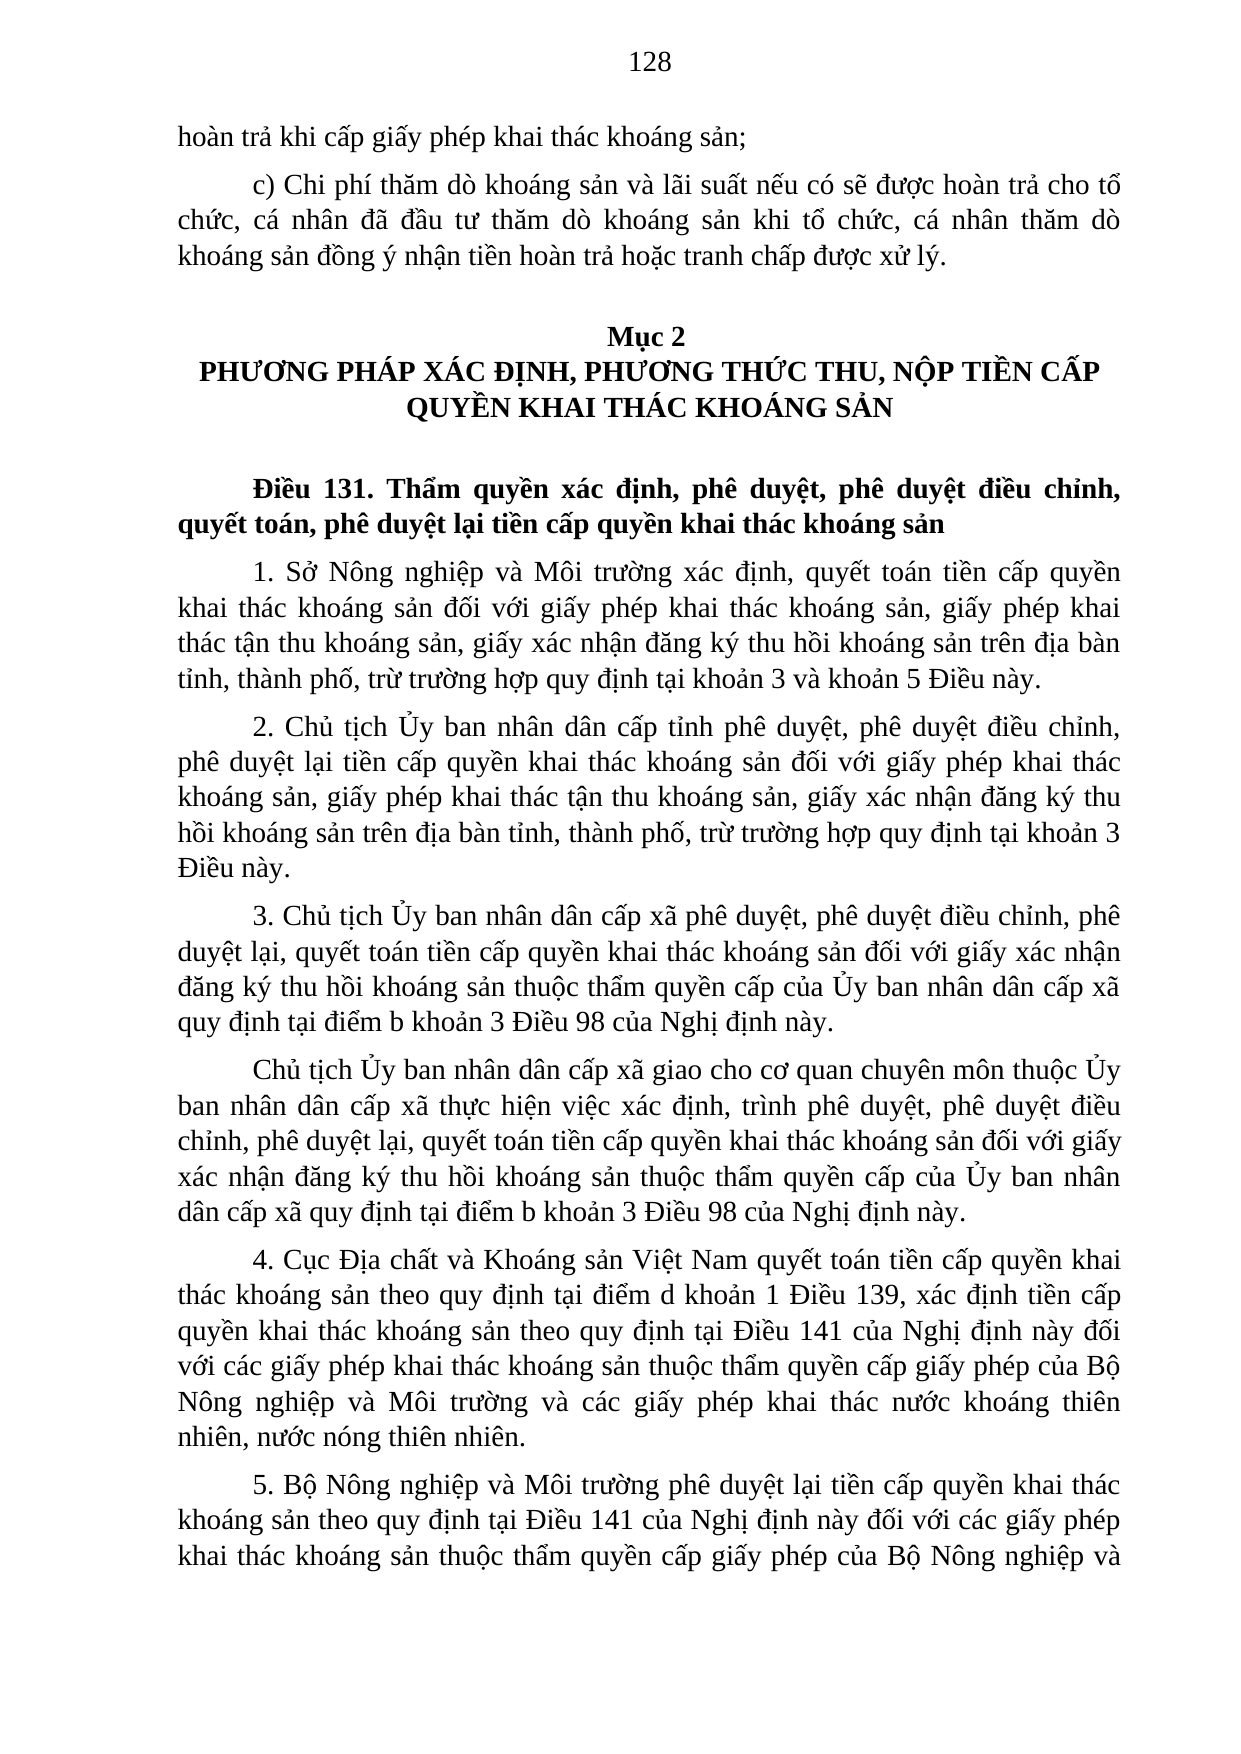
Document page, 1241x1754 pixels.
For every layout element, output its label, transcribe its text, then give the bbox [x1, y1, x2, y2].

text Mục 2 PHƯƠNG PHÁP XÁC ĐỊNH, PHƯƠNG THỨC THU, NỘP TIỀN CẤP QUYỀN KHAI THÁC KHOÁNG SẢN [177, 318, 1122, 424]
text Điều 131. Thẩm quyền xác định, phê duyệt, phê duyệt điều chỉnh, quyết toán, phê duyệt lại tiền cấp quyền khai thác khoáng sản [177, 470, 1122, 541]
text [177, 118, 1122, 153]
text 3. Chủ tịch Ủy ban nhân dân cấp xã phê duyệt, phê duyệt điều chỉnh, phê duyệt lại, quyết toán tiền cấp quyền khai thác khoáng sản đối với giấy xác nhận đăng ký thu hồi khoáng sản thuộc thẩm quyền cấp của Ủy ban nhân dân cấp xã quy định tại điểm b khoản 3 Điều 98 của Nghị định này. [177, 897, 1122, 1039]
text 2. Chủ tịch Ủy ban nhân dân cấp tỉnh phê duyệt, phê duyệt điều chỉnh, phê duyệt lại tiền cấp quyền khai thác khoáng sản đối với giấy phép khai thác khoáng sản, giấy phép khai thác tận thu khoáng sản, giấy xác nhận đăng ký thu hồi khoáng sản trên địa bàn tỉnh, thành phố, trừ trường hợp quy định tại khoản 3 Điều này. [177, 708, 1122, 885]
text Chủ tịch Ủy ban nhân dân cấp xã giao cho cơ quan chuyên môn thuộc Ủy ban nhân dân cấp xã thực hiện việc xác định, trình phê duyệt, phê duyệt điều chỉnh, phê duyệt lại, quyết toán tiền cấp quyền khai thác khoáng sản đối với giấy xác nhận đăng ký thu hồi khoáng sản thuộc thẩm quyền cấp của Ủy ban nhân dân cấp xã quy định tại điểm b khoản 3 Điều 98 của Nghị định này. [177, 1051, 1122, 1228]
text 4. Cục Địa chất và Khoáng sản Việt Nam quyết toán tiền cấp quyền khai thác khoáng sản theo quy định tại điểm d khoản 1 Điều 139, xác định tiền cấp quyền khai thác khoáng sản theo quy định tại Điều 141 của Nghị định này đối với các giấy phép khai thác khoáng sản thuộc thẩm quyền cấp giấy phép của Bộ Nông nghiệp và Môi trường và các giấy phép khai thác nước khoáng thiên nhiên, nước nóng thiên nhiên. [177, 1241, 1122, 1453]
text 1. Sở Nông nghiệp và Môi trường xác định, quyết toán tiền cấp quyền khai thác khoáng sản đối với giấy phép khai thác khoáng sản, giấy phép khai thác tận thu khoáng sản, giấy xác nhận đăng ký thu hồi khoáng sản trên địa bàn tỉnh, thành phố, trừ trường hợp quy định tại khoản 3 và khoản 5 Điều này. [177, 553, 1122, 695]
text c) Chi phí thăm dò khoáng sản và lãi suất nếu có sẽ được hoàn trả cho tổ chức, cá nhân đã đầu tư thăm dò khoáng sản khi tổ chức, cá nhân thăm dò khoáng sản đồng ý nhận tiền hoàn trả hoặc tranh chấp được xử lý. [177, 166, 1122, 272]
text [177, 1466, 1122, 1572]
